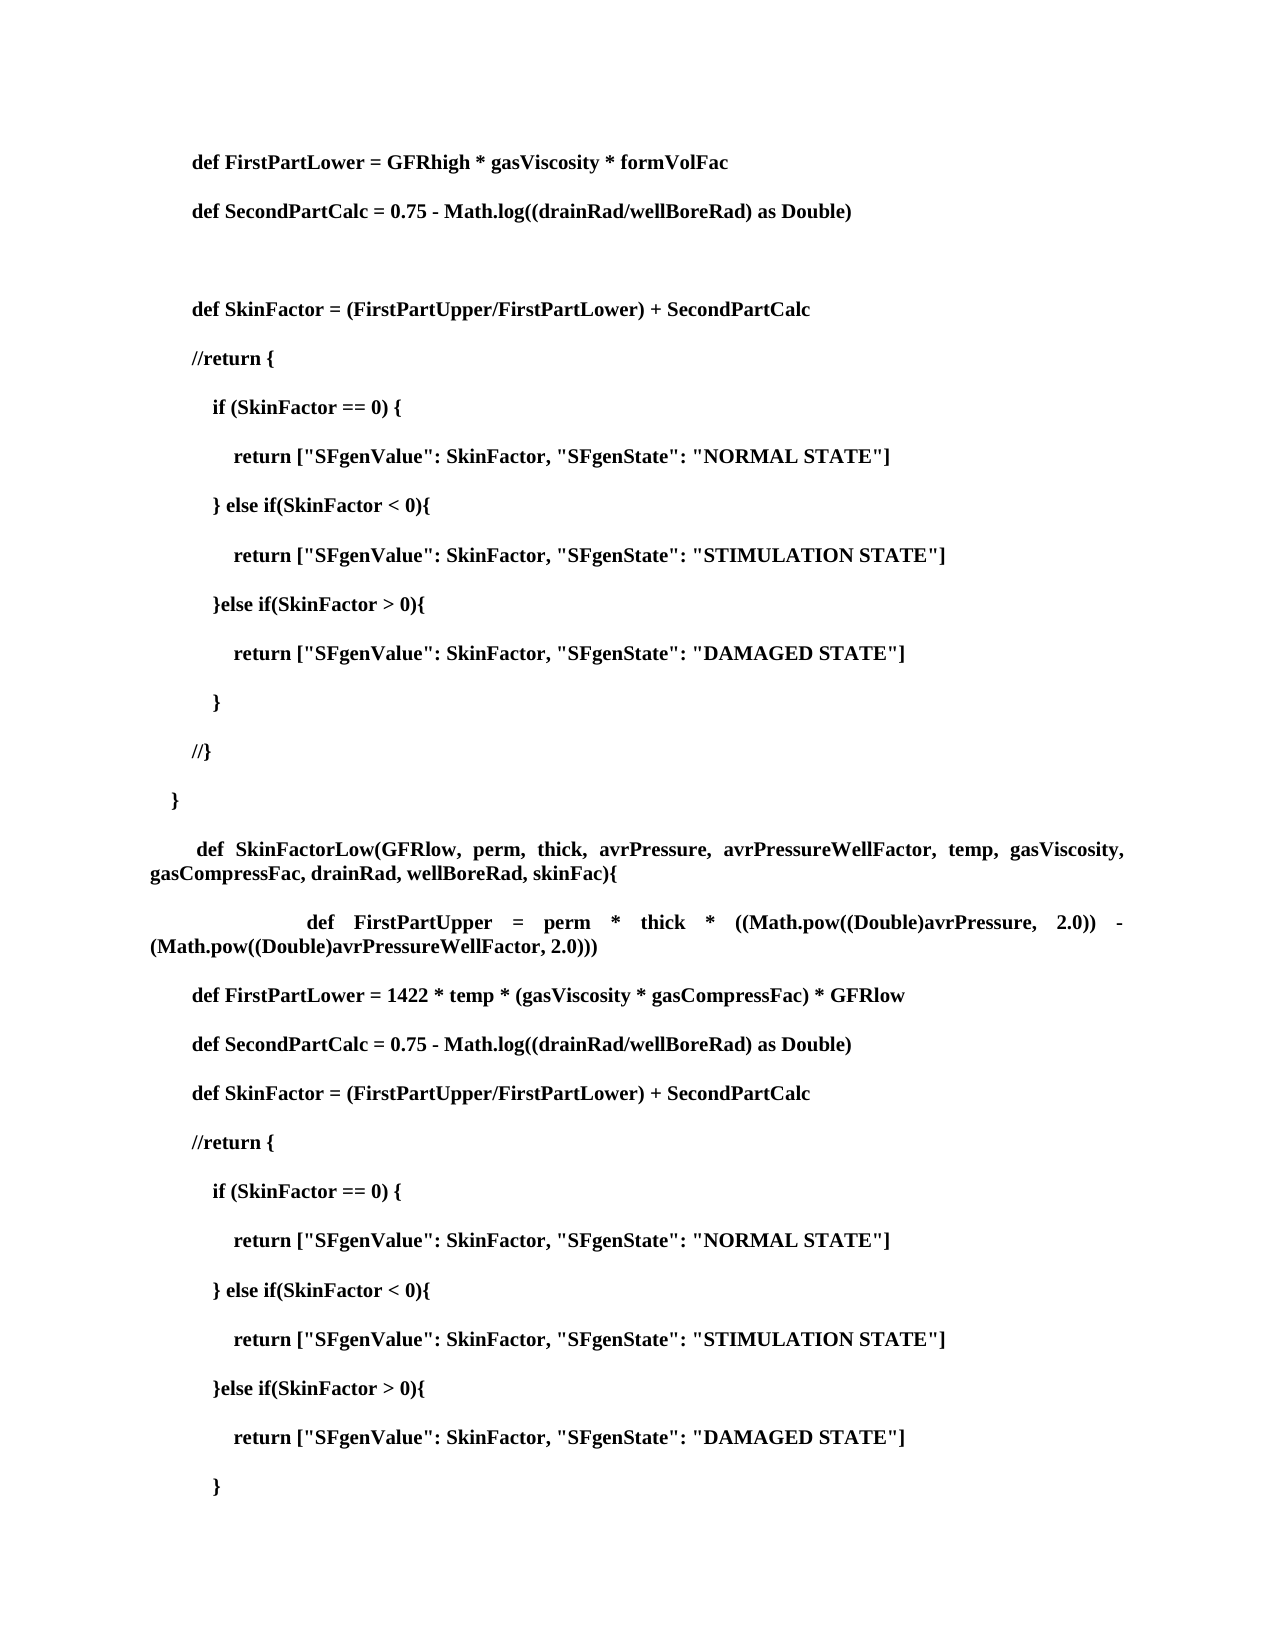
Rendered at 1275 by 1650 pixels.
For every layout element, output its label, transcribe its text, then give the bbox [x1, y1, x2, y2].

text } else if(SkinFactor < 0){ [150, 493, 1125, 517]
text def SecondPartCalc = 0.75 - Math.log((drainRad/wellBoreRad) as Double) [150, 1032, 1125, 1056]
text return ["SFgenValue": SkinFactor, "SFgenState": "DAMAGED STATE"] [150, 1425, 1125, 1449]
text return ["SFgenValue": SkinFactor, "SFgenState": "DAMAGED STATE"] [150, 641, 1125, 665]
text def SkinFactorLow(GFRlow, perm, thick, avrPressure, avrPressureWellFactor, temp, gasViscosity, gasCompressFac, drainRad, wellBoreRad, skinFac){ [150, 837, 1125, 885]
text def FirstPartLower = GFRhigh * gasViscosity * formVolFac [150, 150, 1125, 174]
text if (SkinFactor == 0) { [150, 1179, 1125, 1203]
text def FirstPartLower = 1422 * temp * (gasViscosity * gasCompressFac) * GFRlow [150, 983, 1125, 1007]
text return ["SFgenValue": SkinFactor, "SFgenState": "STIMULATION STATE"] [150, 542, 1125, 567]
text return ["SFgenValue": SkinFactor, "SFgenState": "STIMULATION STATE"] [150, 1327, 1125, 1351]
text } [150, 788, 1125, 812]
text def SkinFactor = (FirstPartUpper/FirstPartLower) + SecondPartCalc [150, 1081, 1125, 1105]
text //return { [150, 346, 1125, 370]
text } else if(SkinFactor < 0){ [150, 1277, 1125, 1302]
text def SecondPartCalc = 0.75 - Math.log((drainRad/wellBoreRad) as Double) [150, 199, 1125, 223]
text }else if(SkinFactor > 0){ [150, 1376, 1125, 1400]
text return ["SFgenValue": SkinFactor, "SFgenState": "NORMAL STATE"] [150, 1228, 1125, 1252]
text } [150, 690, 1125, 714]
text //return { [150, 1130, 1125, 1154]
text def FirstPartUpper = perm * thick * ((Math.pow((Double)avrPressure, 2.0)) - (Math.pow((Double)avrPressureWellFactor, 2.0))) [150, 910, 1125, 958]
text if (SkinFactor == 0) { [150, 395, 1125, 419]
text //} [150, 739, 1125, 763]
text def SkinFactor = (FirstPartUpper/FirstPartLower) + SecondPartCalc [150, 297, 1125, 321]
text return ["SFgenValue": SkinFactor, "SFgenState": "NORMAL STATE"] [150, 444, 1125, 468]
text }else if(SkinFactor > 0){ [150, 592, 1125, 616]
text } [150, 1474, 1125, 1498]
